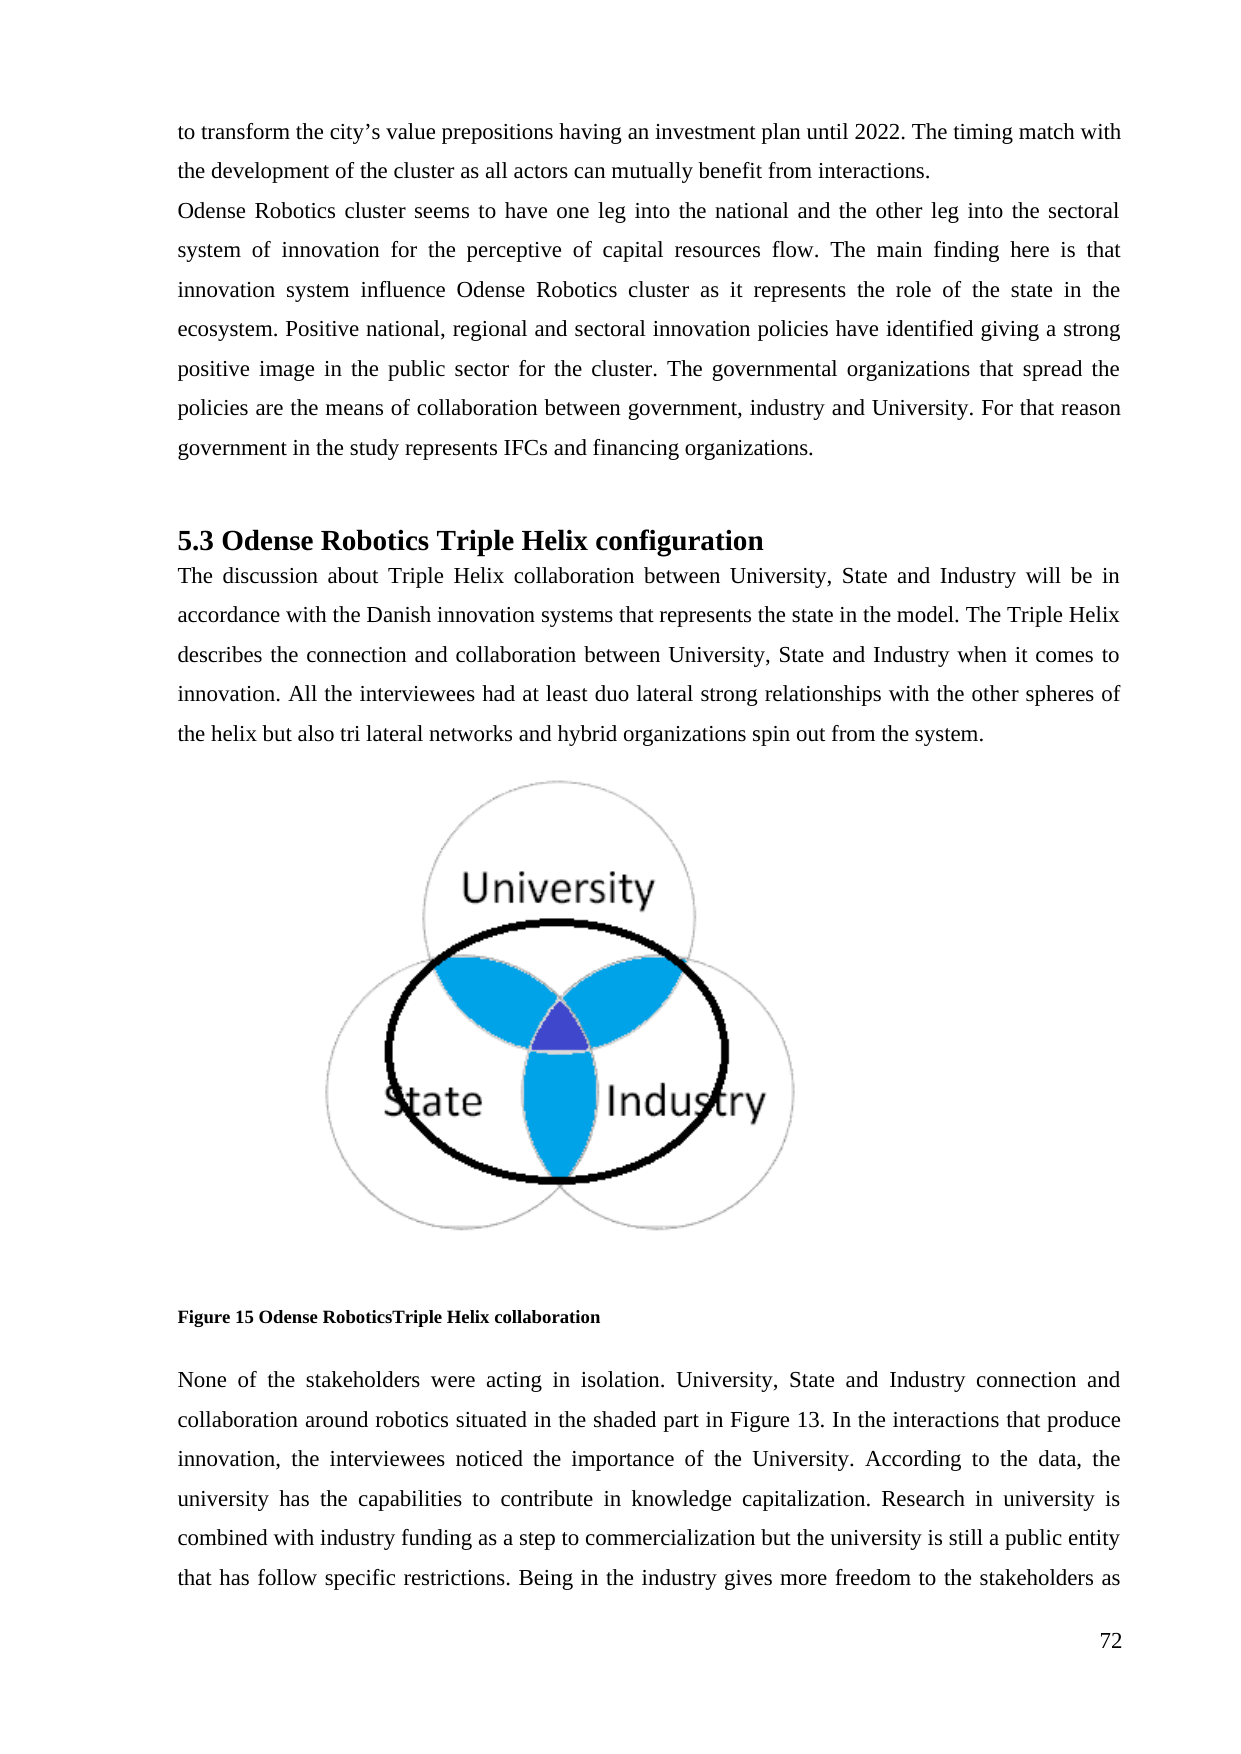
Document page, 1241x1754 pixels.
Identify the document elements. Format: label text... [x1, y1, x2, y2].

subtitle 5.3 Odense Robotics Triple Helix configuration [177, 523, 1122, 557]
picture [177, 759, 967, 1293]
text Odense Robotics cluster seems to have one leg into the national and the other leg into the sectoral system of innovation for the perceptive of capital resources flow. The main finding here is that innovation system influence Odense Robotics cluster as it represents the role of the state in the ecosystem. Positive national, regional and sectoral innovation policies have identified giving a strong positive image in the public sector for the cluster. The governmental organizations that spread the policies are the means of collaboration between government, industry and University. For that reason government in the study represents IFCs and financing organizations. [177, 197, 1122, 460]
text The discussion about Triple Helix collaboration between University, State and Industry will be in accordance with the Danish innovation systems that represents the state in the model. The Triple Helix describes the connection and collaboration between University, State and Industry when it comes to innovation. All the interviewees had at least duo lateral strong relationships with the other spheres of the helix but also tri lateral networks and hybrid organizations spin out from the system. [177, 562, 1122, 746]
